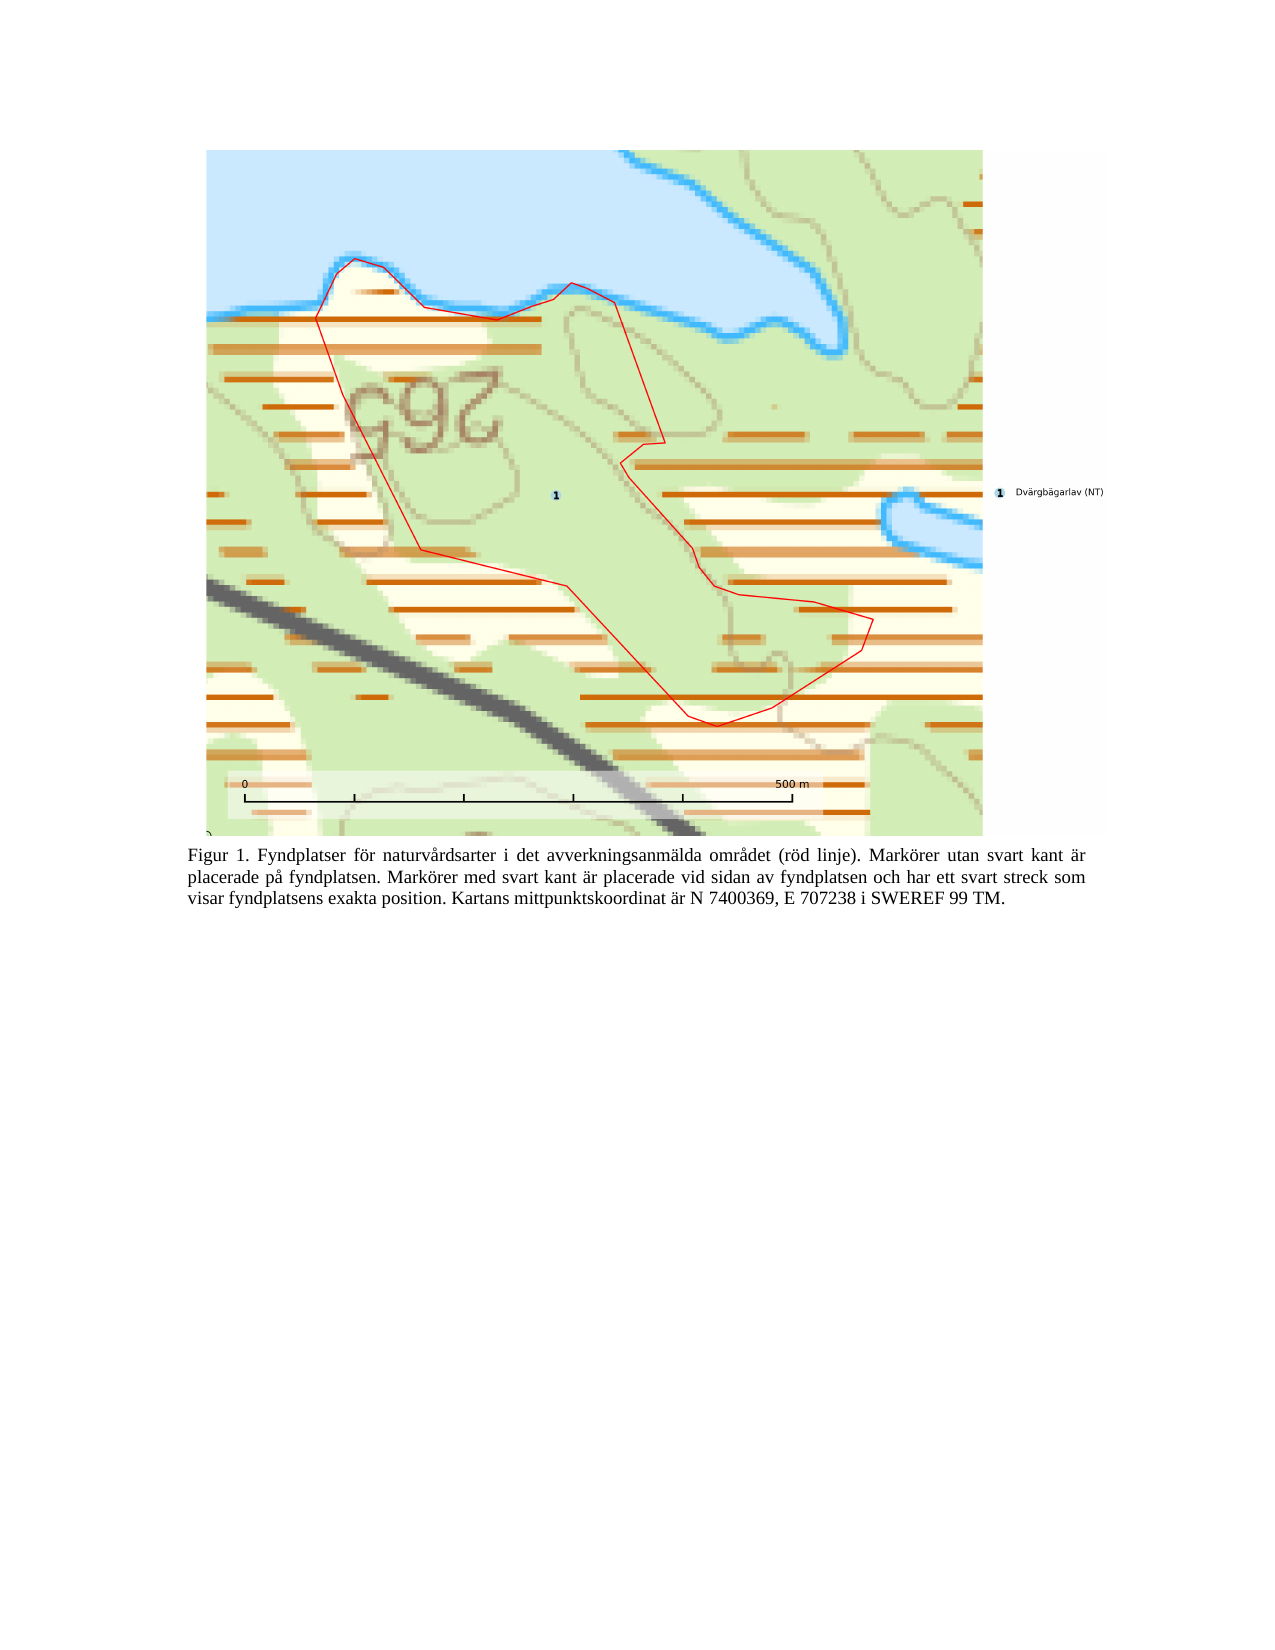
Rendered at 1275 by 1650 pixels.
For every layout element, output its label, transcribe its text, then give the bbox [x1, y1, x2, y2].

picture [206, 150, 1107, 836]
text Figur 1. Fyndplatser för naturvårdsarter i det avverkningsanmälda området (röd linje). Markörer utan svart kant är placerade på fyndplatsen. Markörer med svart kant är placerade vid sidan av fyndplatsen och har ett svart streck som visar fyndplatsens exakta position. Kartans mittpunktskoordinat är N 7400369, E 707238 i SWEREF 99 TM. [187, 844, 1087, 909]
